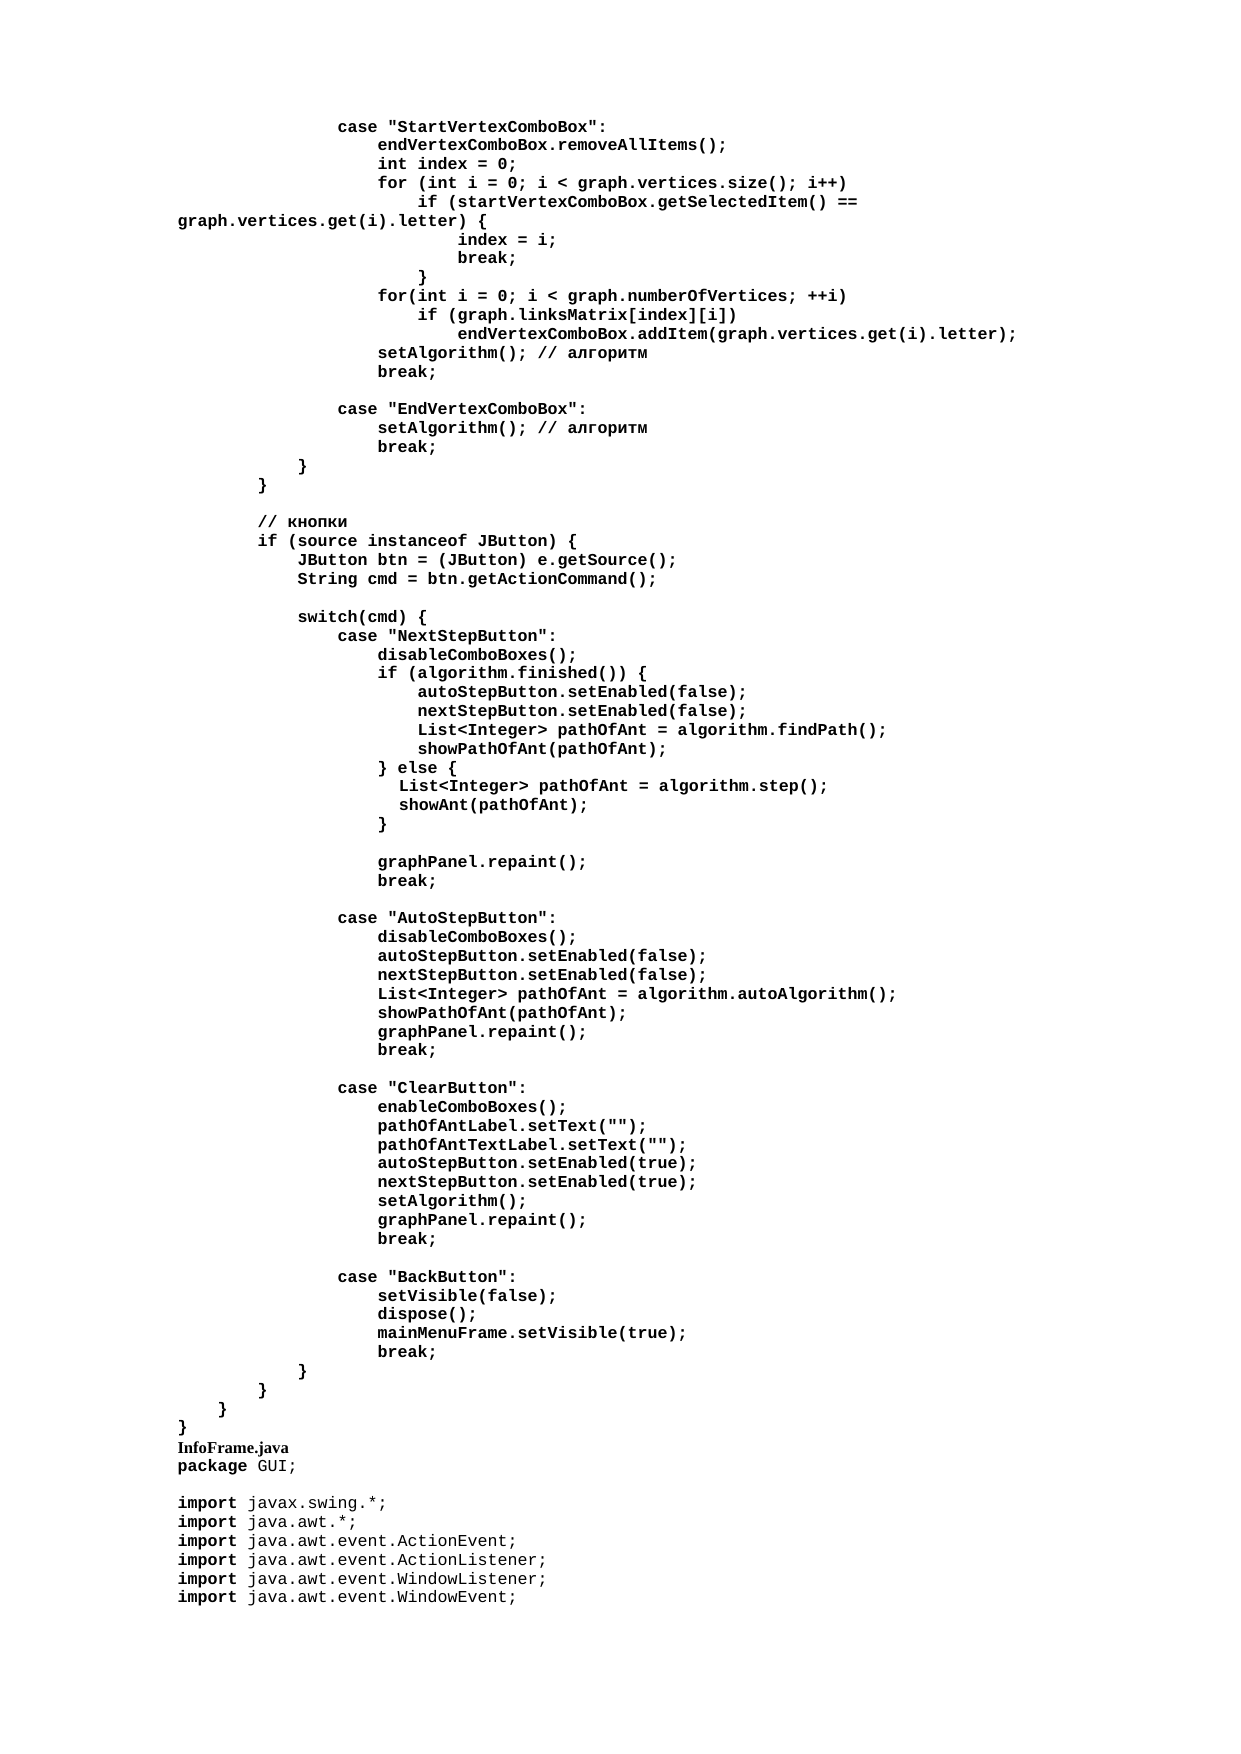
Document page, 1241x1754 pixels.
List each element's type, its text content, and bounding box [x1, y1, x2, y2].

text List<Integer> pathOfAnt = algorithm.step(); [177, 778, 1152, 797]
text break; [177, 1344, 1152, 1362]
text case "BackButton": [177, 1268, 1152, 1287]
text for(int i = 0; i < graph.numberOfVertices; ++i) [177, 288, 1152, 307]
text } [177, 457, 1152, 476]
text if (startVertexComboBox.getSelectedItem() == graph.vertices.get(i).letter) { [177, 193, 1152, 231]
text setAlgorithm(); // алгоритм [177, 344, 1152, 363]
text } [177, 816, 1152, 834]
text for (int i = 0; i < graph.vertices.size(); i++) [177, 175, 1152, 193]
text List<Integer> pathOfAnt = algorithm.findPath(); [177, 721, 1152, 740]
text break; [177, 872, 1152, 891]
text if (algorithm.finished()) { [177, 665, 1152, 684]
text setAlgorithm(); // алгоритм [177, 420, 1152, 439]
text graphPanel.repaint(); [177, 1212, 1152, 1231]
text dispose(); [177, 1306, 1152, 1325]
text index = i; [177, 231, 1152, 250]
text case "StartVertexComboBox": [177, 118, 1152, 137]
text graphPanel.repaint(); [177, 853, 1152, 872]
text int index = 0; [177, 156, 1152, 175]
text pathOfAntTextLabel.setText(""); [177, 1136, 1152, 1155]
text } [177, 1400, 1152, 1419]
text setVisible(false); [177, 1287, 1152, 1306]
text } [177, 269, 1152, 288]
text InfoFrame.java [177, 1438, 1152, 1457]
text nextStepButton.setEnabled(false); [177, 967, 1152, 985]
text enableComboBoxes(); [177, 1098, 1152, 1117]
text autoStepButton.setEnabled(true); [177, 1155, 1152, 1174]
text if (source instanceof JButton) { [177, 533, 1152, 552]
text } [177, 476, 1152, 495]
text case "AutoStepButton": [177, 910, 1152, 929]
text autoStepButton.setEnabled(false); [177, 948, 1152, 967]
text switch(cmd) { [177, 608, 1152, 627]
text break; [177, 439, 1152, 457]
text mainMenuFrame.setVisible(true); [177, 1325, 1152, 1344]
text showPathOfAnt(pathOfAnt); [177, 740, 1152, 759]
text } [177, 1381, 1152, 1400]
text setAlgorithm(); [177, 1193, 1152, 1212]
text showAnt(pathOfAnt); [177, 797, 1152, 816]
text break; [177, 363, 1152, 382]
text // кнопки [177, 514, 1152, 533]
text } else { [177, 759, 1152, 778]
text case "EndVertexComboBox": [177, 401, 1152, 420]
text nextStepButton.setEnabled(false); [177, 703, 1152, 721]
text disableComboBoxes(); [177, 929, 1152, 948]
text endVertexComboBox.addItem(graph.vertices.get(i).letter); [177, 326, 1152, 344]
text showPathOfAnt(pathOfAnt); [177, 1004, 1152, 1023]
text nextStepButton.setEnabled(true); [177, 1174, 1152, 1193]
text pathOfAntLabel.setText(""); [177, 1117, 1152, 1136]
text autoStepButton.setEnabled(false); [177, 684, 1152, 703]
text case "NextStepButton": [177, 627, 1152, 646]
text String cmd = btn.getActionCommand(); [177, 571, 1152, 589]
text break; [177, 1231, 1152, 1249]
text List<Integer> pathOfAnt = algorithm.autoAlgorithm(); [177, 985, 1152, 1004]
text endVertexComboBox.removeAllItems(); [177, 137, 1152, 156]
text if (graph.linksMatrix[index][i]) [177, 307, 1152, 326]
text break; [177, 1042, 1152, 1061]
text } [177, 1419, 1152, 1438]
text } [177, 1362, 1152, 1381]
text JButton btn = (JButton) e.getSource(); [177, 552, 1152, 571]
text graphPanel.repaint(); [177, 1023, 1152, 1042]
text disableComboBoxes(); [177, 646, 1152, 665]
text case "ClearButton": [177, 1080, 1152, 1098]
text break; [177, 250, 1152, 269]
